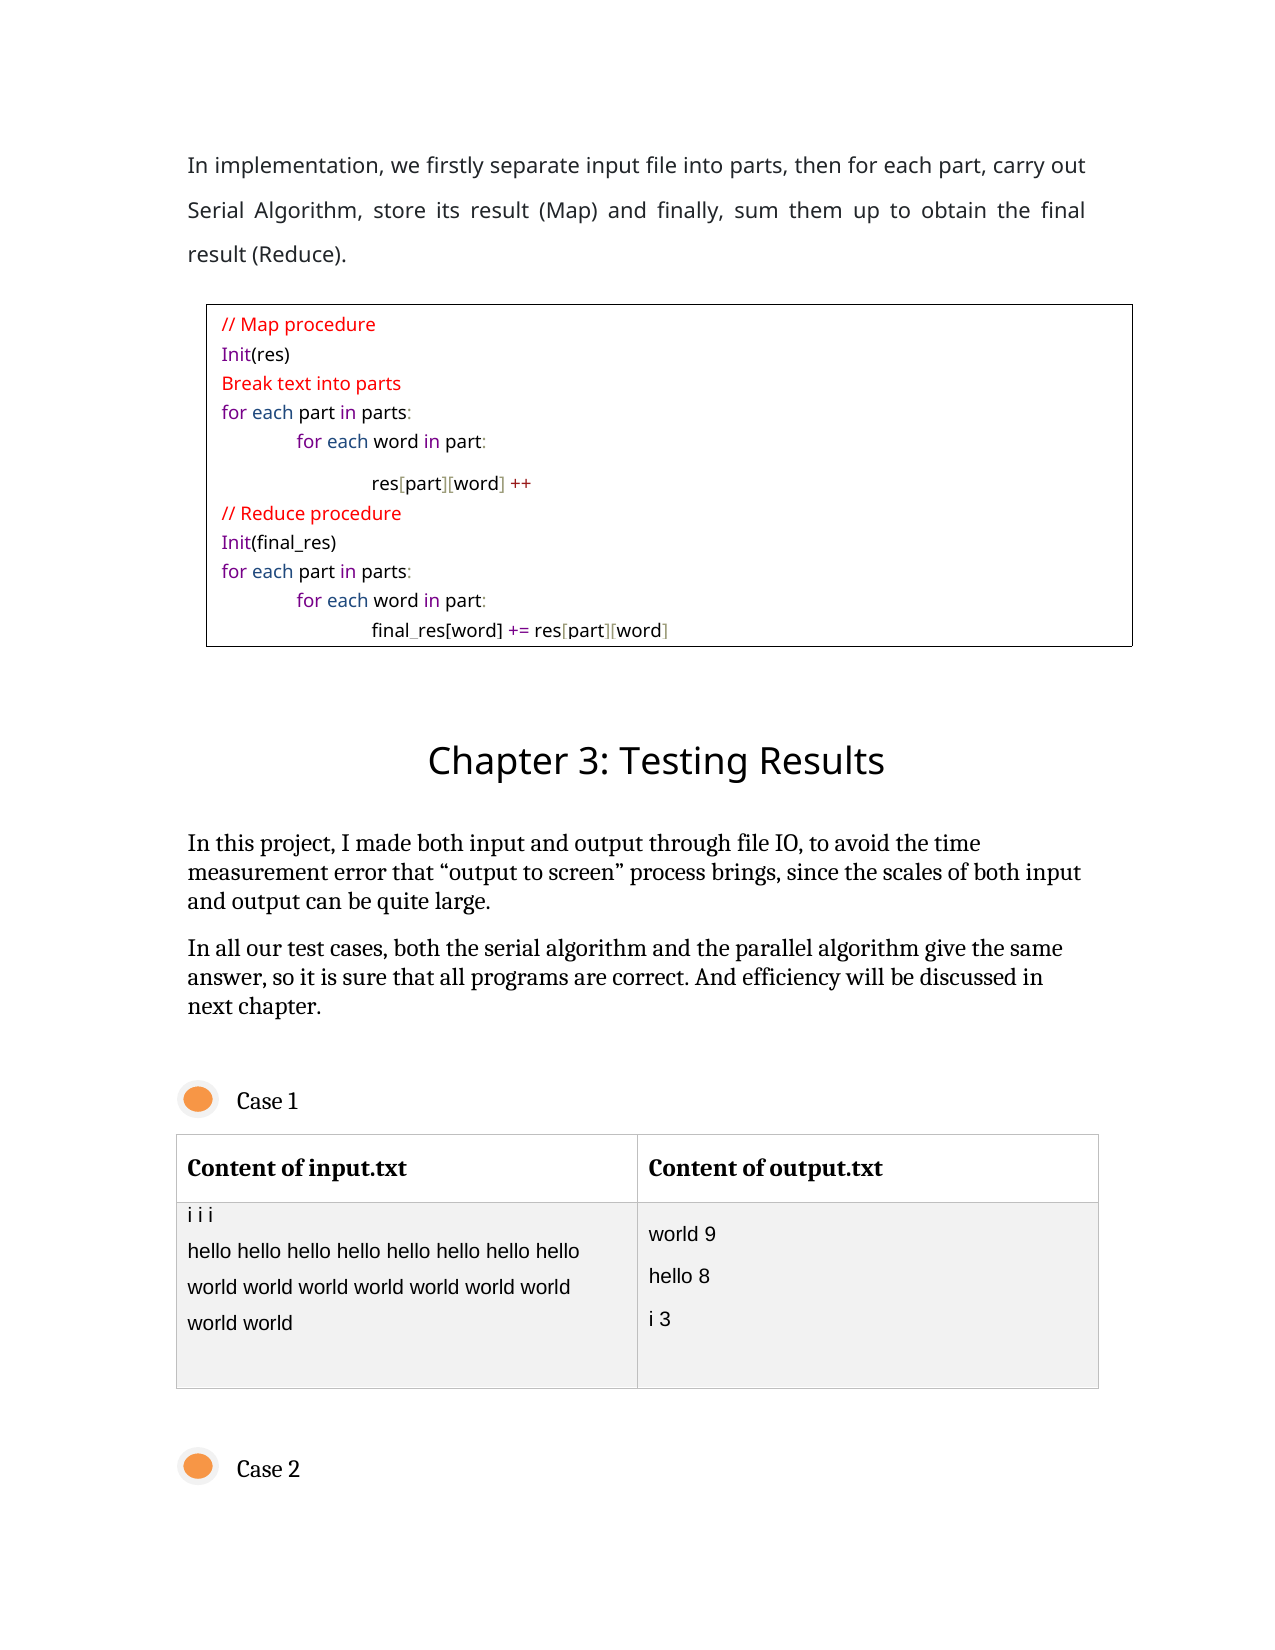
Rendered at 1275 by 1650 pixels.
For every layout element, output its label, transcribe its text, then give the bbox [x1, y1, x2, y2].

text Case 2 [210, 1455, 1087, 1483]
table_cell i i i hello hello hello hello hello hello hello hello world world world world world world world world world [177, 1203, 637, 1387]
text In this project, I made both input and output through file IO, to avoid the time measurement error that “output to screen” process brings, since the scales of both input and output can be quite large. [187, 829, 1087, 916]
text Chapter 3: Testing Results [225, 734, 1087, 785]
table_cell world 9 hello 8 i 3 [638, 1203, 1098, 1387]
text In all our test cases, both the serial algorithm and the parallel algorithm give the same answer, so it is sure that all programs are correct. And efficiency will be discussed in next chapter. [187, 934, 1087, 1021]
table_header Content of input.txt [177, 1135, 637, 1202]
text Case 1 [210, 1087, 1087, 1116]
text In implementation, we firstly separate input file into parts, then for each part, carry out Serial Algorithm, store its result (Map) and finally, sum them up to obtain the final result (Reduce). [187, 150, 1087, 269]
table_header Content of output.txt [638, 1135, 1098, 1202]
